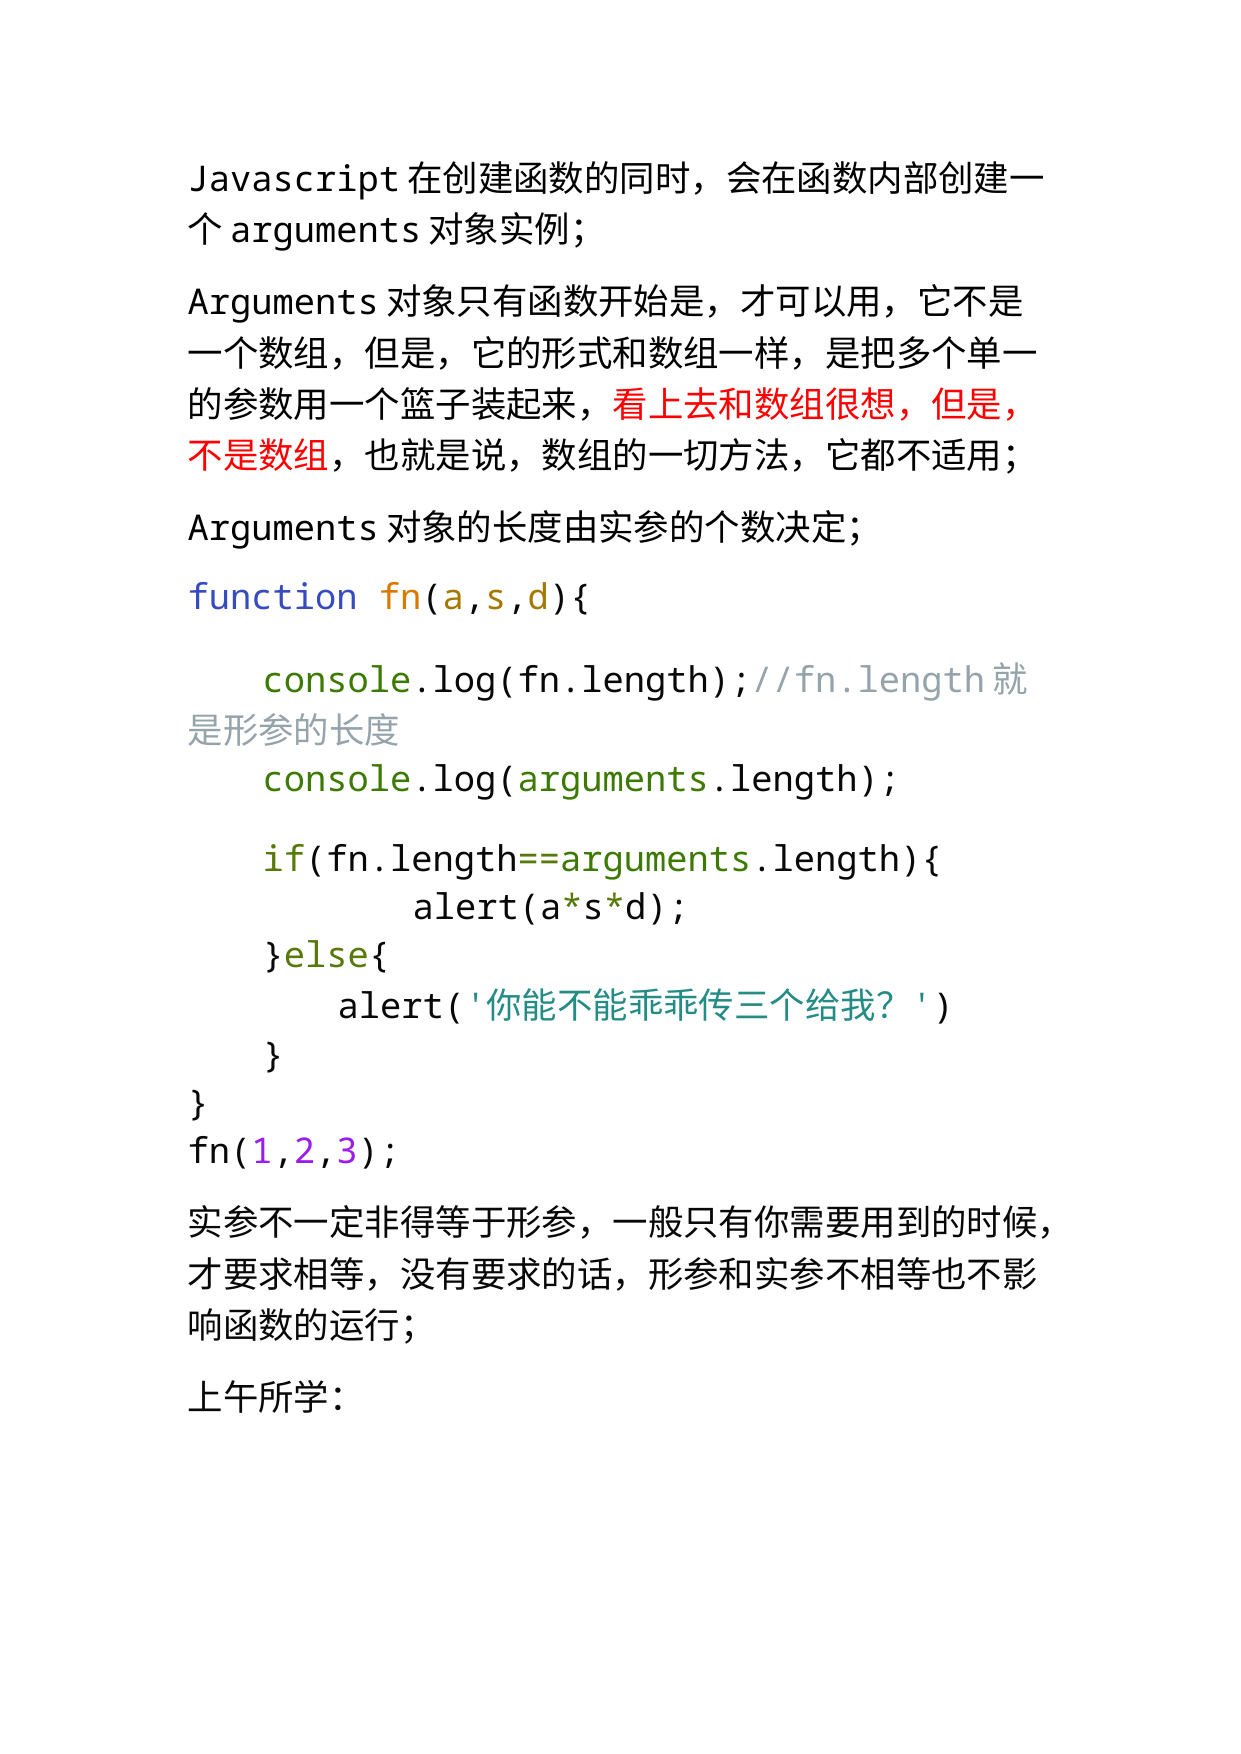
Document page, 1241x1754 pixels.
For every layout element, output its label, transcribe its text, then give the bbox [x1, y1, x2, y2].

text console.log(arguments.length); [187, 754, 1053, 802]
text Arguments对象只有函数开始是，才可以用，它不是一个数组，但是，它的形式和数组一样，是把多个单一的参数用一个篮子装起来，看上去和数组很想，但是，不是数组，也就是说，数组的一切方法，它都不适用； [187, 273, 1053, 479]
text alert(a*s*d); [187, 881, 1053, 930]
text Arguments对象的长度由实参的个数决定； [187, 499, 1053, 551]
text } [187, 1077, 1053, 1126]
text } [187, 1029, 1053, 1077]
text function fn(a,s,d){ [187, 572, 1053, 620]
text }else{ [187, 930, 1053, 978]
text console.log(fn.length);//fn.length就是形参的长度 [187, 620, 1053, 754]
text Javascript在创建函数的同时，会在函数内部创建一个arguments对象实例； [187, 150, 1053, 253]
text fn(1,2,3); [187, 1126, 1053, 1174]
text if(fn.length==arguments.length){ [187, 802, 1053, 881]
text 上午所学： [187, 1369, 1053, 1421]
text alert('你能不能乖乖传三个给我？') [187, 978, 1053, 1029]
text 实参不一定非得等于形参，一般只有你需要用到的时候，才要求相等，没有要求的话，形参和实参不相等也不影响函数的运行； [187, 1195, 1053, 1348]
